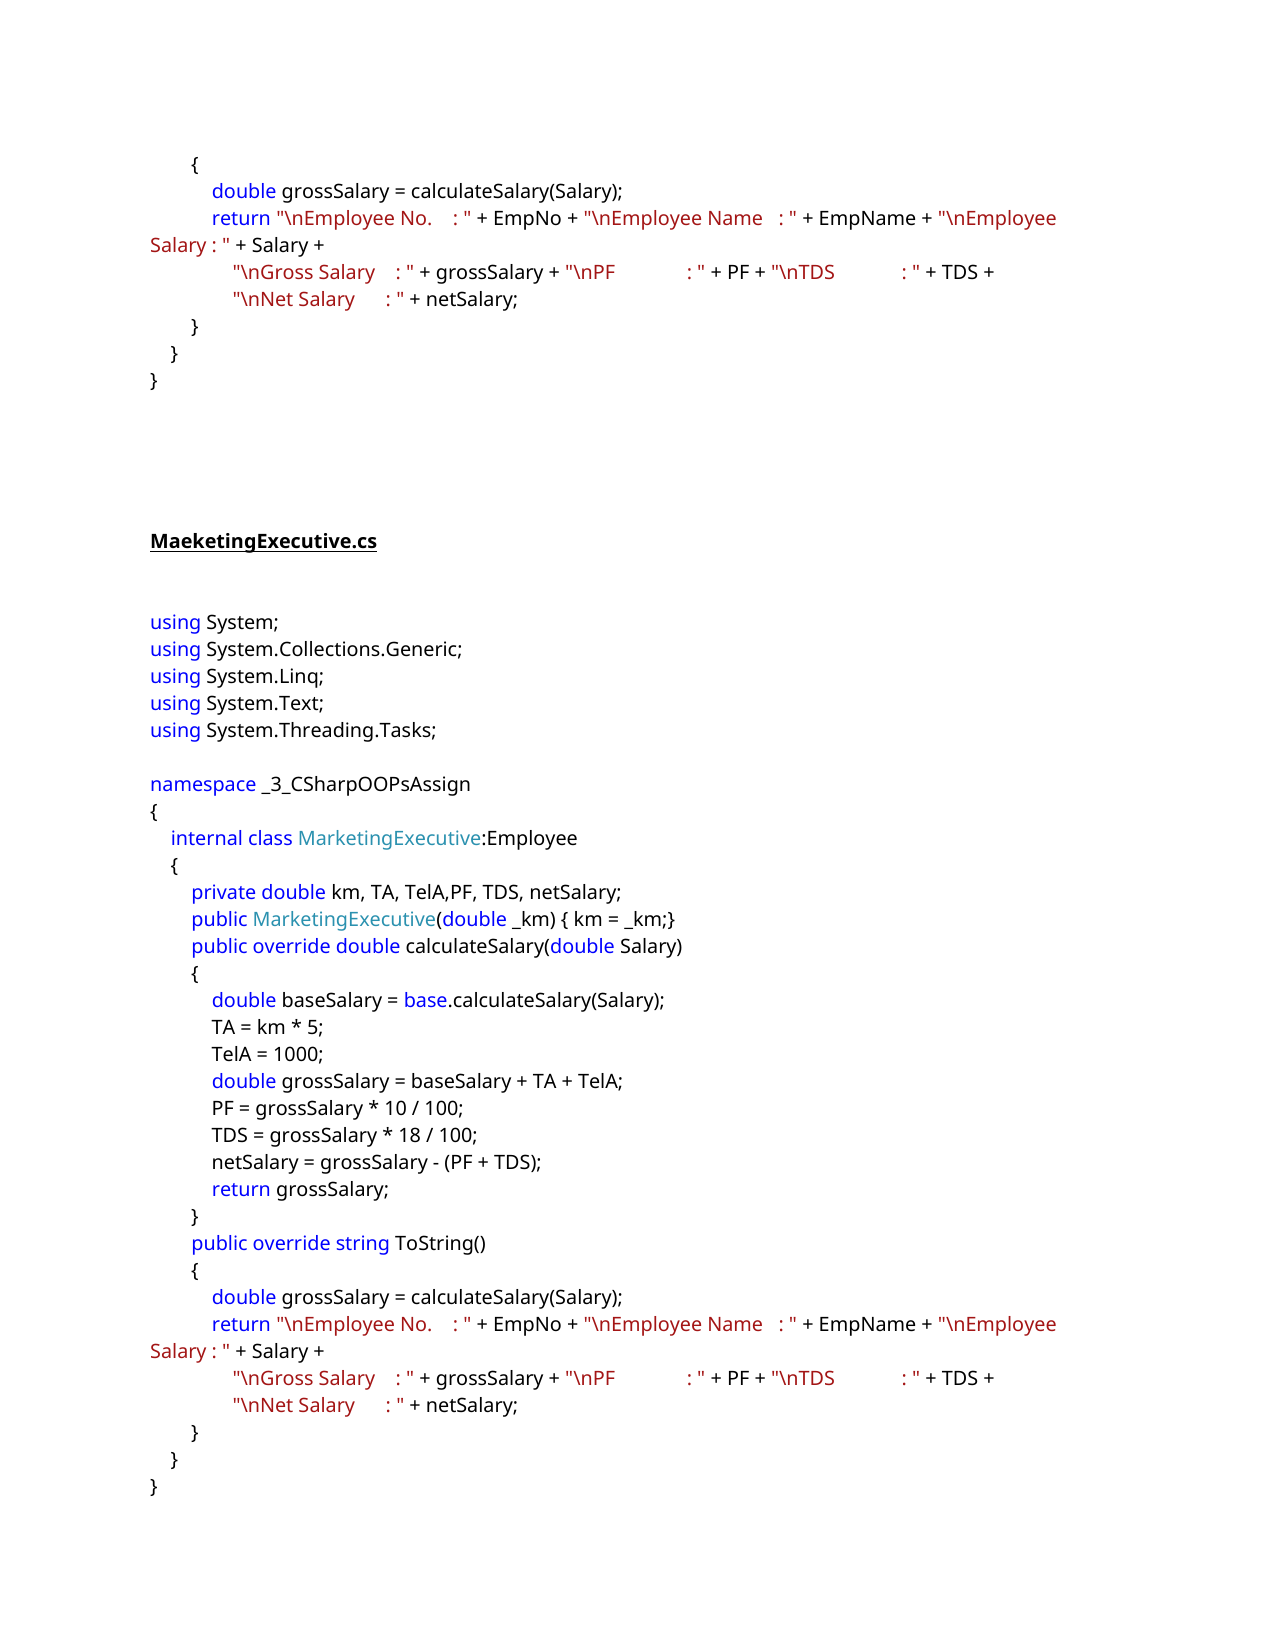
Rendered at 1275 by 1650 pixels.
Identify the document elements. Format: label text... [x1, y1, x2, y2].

text namespace _3_CSharpOOPsAssign [150, 771, 1125, 797]
text } [150, 366, 1125, 393]
text double grossSalary = calculateSalary(Salary); [150, 1283, 1125, 1310]
text { [150, 959, 1125, 986]
text using System.Text; [150, 689, 1125, 717]
text private double km, TA, TelA,PF, TDS, netSalary; [150, 878, 1125, 905]
text { [150, 797, 1125, 824]
text TDS = grossSalary * 18 / 100; [150, 1121, 1125, 1148]
text PF = grossSalary * 10 / 100; [150, 1094, 1125, 1121]
text "\nGross Salary : " + grossSalary + "\nPF : " + PF + "\nTDS : " + TDS + [150, 1364, 1125, 1391]
text "\nGross Salary : " + grossSalary + "\nPF : " + PF + "\nTDS : " + TDS + [150, 258, 1125, 285]
text TelA = 1000; [150, 1040, 1125, 1067]
text double grossSalary = calculateSalary(Salary); [150, 177, 1125, 204]
text } [150, 1418, 1125, 1445]
text public override string ToString() [150, 1229, 1125, 1256]
text MaeketingExecutive.cs [150, 528, 1125, 555]
text } [150, 1202, 1125, 1229]
text using System; [150, 609, 1125, 636]
text return grossSalary; [150, 1175, 1125, 1202]
text } [150, 1472, 1125, 1499]
text TA = km * 5; [150, 1013, 1125, 1040]
text } [150, 312, 1125, 339]
text { [150, 1256, 1125, 1283]
text internal class MarketingExecutive:Employee [150, 824, 1125, 851]
text using System.Threading.Tasks; [150, 717, 1125, 743]
text return "\nEmployee No. : " + EmpNo + "\nEmployee Name : " + EmpName + "\nEmployee Salary : " + Salary + [150, 1310, 1125, 1364]
text "\nNet Salary : " + netSalary; [150, 285, 1125, 312]
text } [150, 339, 1125, 366]
text "\nNet Salary : " + netSalary; [150, 1391, 1125, 1418]
text } [150, 1445, 1125, 1472]
text public override double calculateSalary(double Salary) [150, 932, 1125, 959]
text using System.Linq; [150, 663, 1125, 689]
text double grossSalary = baseSalary + TA + TelA; [150, 1067, 1125, 1094]
text return "\nEmployee No. : " + EmpNo + "\nEmployee Name : " + EmpName + "\nEmployee Salary : " + Salary + [150, 204, 1125, 258]
text { [150, 851, 1125, 878]
text double baseSalary = base.calculateSalary(Salary); [150, 986, 1125, 1013]
text using System.Collections.Generic; [150, 636, 1125, 663]
text public MarketingExecutive(double _km) { km = _km;} [150, 905, 1125, 932]
text { [150, 150, 1125, 177]
text netSalary = grossSalary - (PF + TDS); [150, 1148, 1125, 1175]
